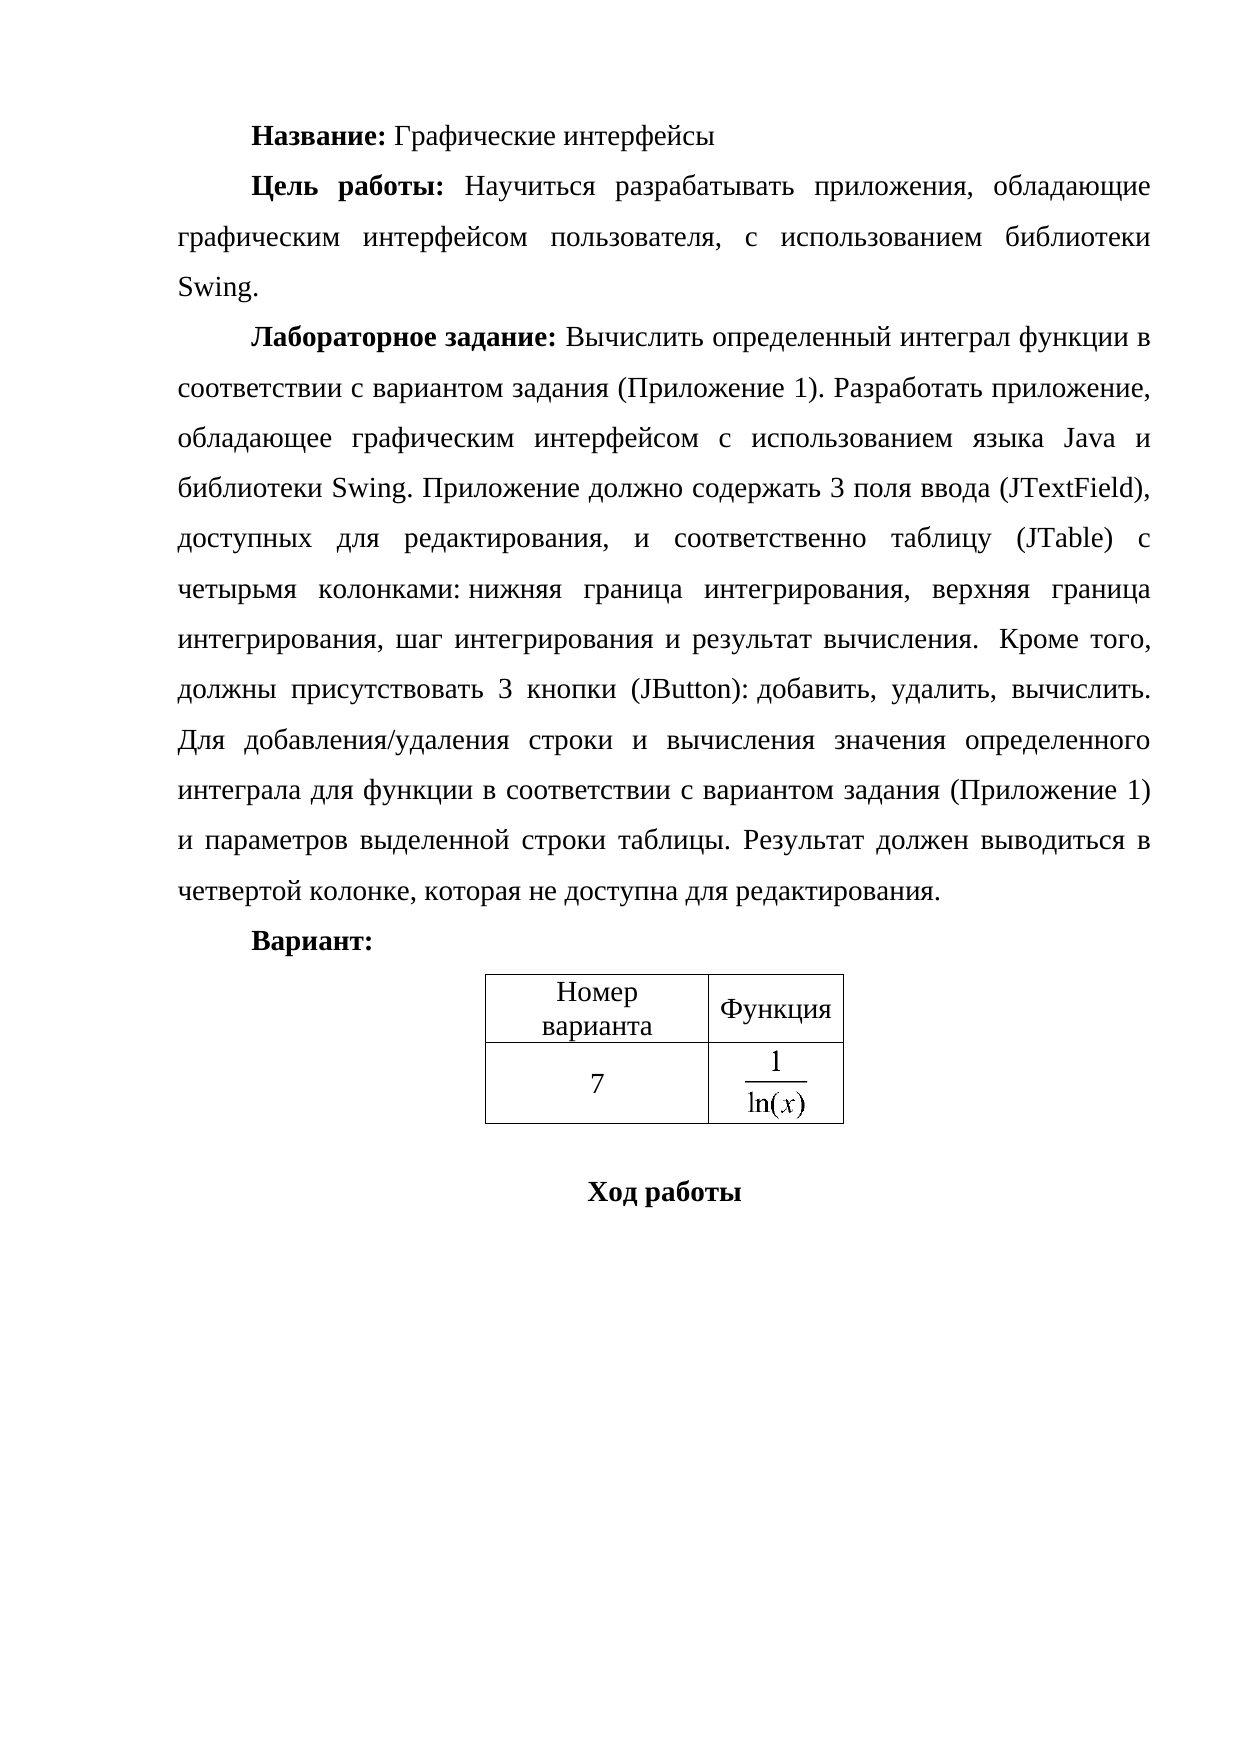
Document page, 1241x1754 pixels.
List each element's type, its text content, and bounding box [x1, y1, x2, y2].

table_header Функция [709, 975, 843, 1042]
table_cell [810, 1043, 843, 1123]
table_header Номер варианта [486, 975, 708, 1042]
text Цель работы: Научиться разрабатывать приложения, обладающие графическим интерфейсом пользователя, с использованием библиотеки Swing. [177, 168, 1152, 303]
table_cell [709, 1043, 741, 1123]
text Ход работы [177, 1174, 1152, 1207]
text Вариант: [177, 923, 1152, 957]
picture [741, 1042, 810, 1123]
text Название: Графические интерфейсы [177, 118, 1152, 152]
table_cell 7 [486, 1043, 708, 1123]
text Лабораторное задание: Вычислить определенный интеграл функции в соответствии с вариантом задания (Приложение 1). Разработать приложение, обладающее графическим интерфейсом с использованием языка Java и библиотеки Swing. Приложение должно содержать 3 поля ввода (JTextField), доступных для редактирования, и соответственно таблицу (JTable) с четырьмя колонками: нижняя граница интегрирования, верхняя граница интегрирования, шаг интегрирования и результат вычисления. Кроме того, должны присутствовать 3 кнопки (JButton): добавить, удалить, вычислить. Для добавления/удаления строки и вычисления значения определенного интеграла для функции в соответствии с вариантом задания (Приложение 1) и параметров выделенной строки таблицы. Результат должен выводиться в четвертой колонке, которая не доступна для редактирования. [177, 319, 1152, 906]
